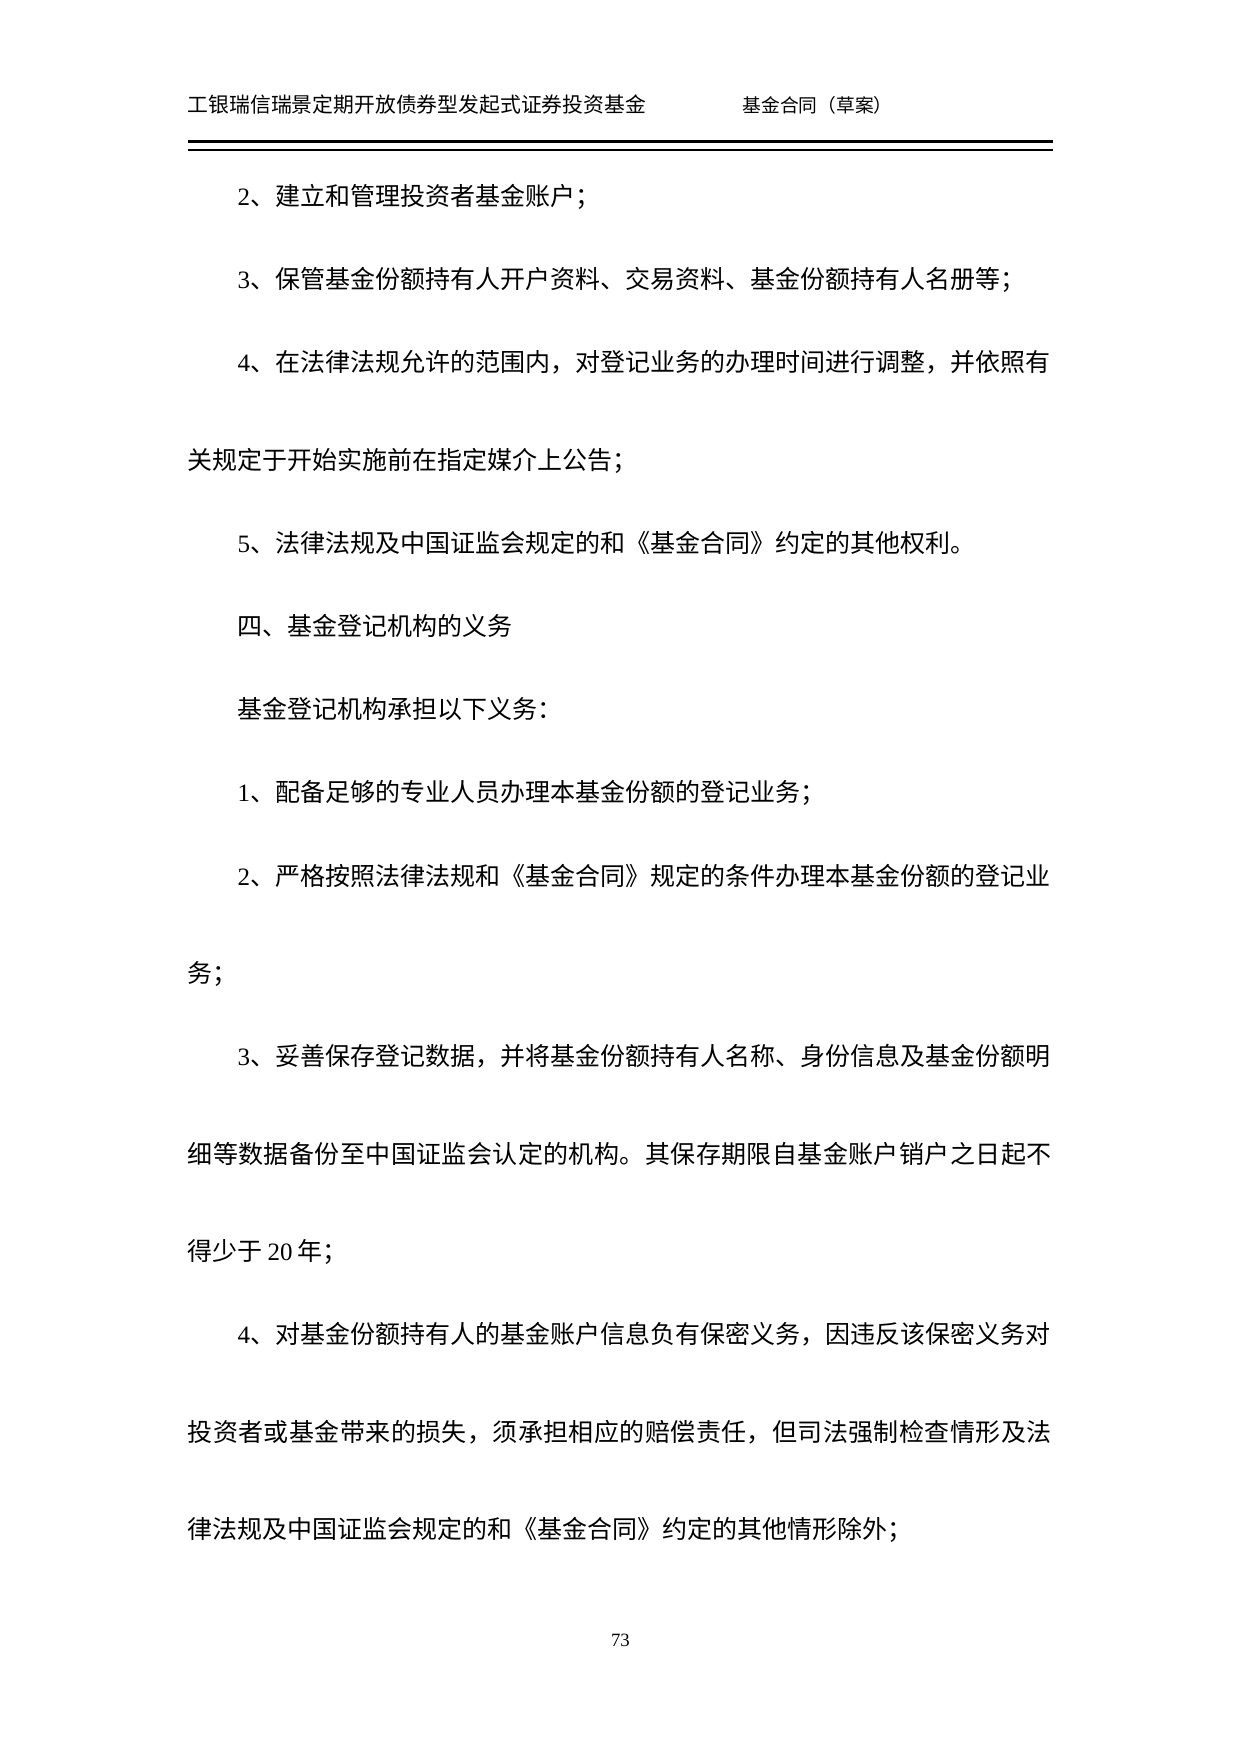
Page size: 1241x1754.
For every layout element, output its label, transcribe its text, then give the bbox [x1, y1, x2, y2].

text 2、建立和管理投资者基金账户； [187, 162, 1053, 227]
text 四、基金登记机构的义务 [187, 592, 1053, 657]
text 基金登记机构承担以下义务： [187, 675, 1053, 740]
text 4、在法律法规允许的范围内，对登记业务的办理时间进行调整，并依照有关规定于开始实施前在指定媒介上公告； [187, 328, 1053, 491]
text 3、保管基金份额持有人开户资料、交易资料、基金份额持有人名册等； [187, 245, 1053, 310]
text 2、严格按照法律法规和《基金合同》规定的条件办理本基金份额的登记业务； [187, 842, 1053, 1004]
text 5、法律法规及中国证监会规定的和《基金合同》约定的其他权利。 [187, 509, 1053, 574]
text 1、配备足够的专业人员办理本基金份额的登记业务； [187, 758, 1053, 823]
text 4、对基金份额持有人的基金账户信息负有保密义务，因违反该保密义务对投资者或基金带来的损失，须承担相应的赔偿责任，但司法强制检查情形及法律法规及中国证监会规定的和《基金合同》约定的其他情形除外； [187, 1300, 1053, 1560]
text 3、妥善保存登记数据，并将基金份额持有人名称、身份信息及基金份额明细等数据备份至中国证监会认定的机构。其保存期限自基金账户销户之日起不得少于20年； [187, 1022, 1053, 1282]
